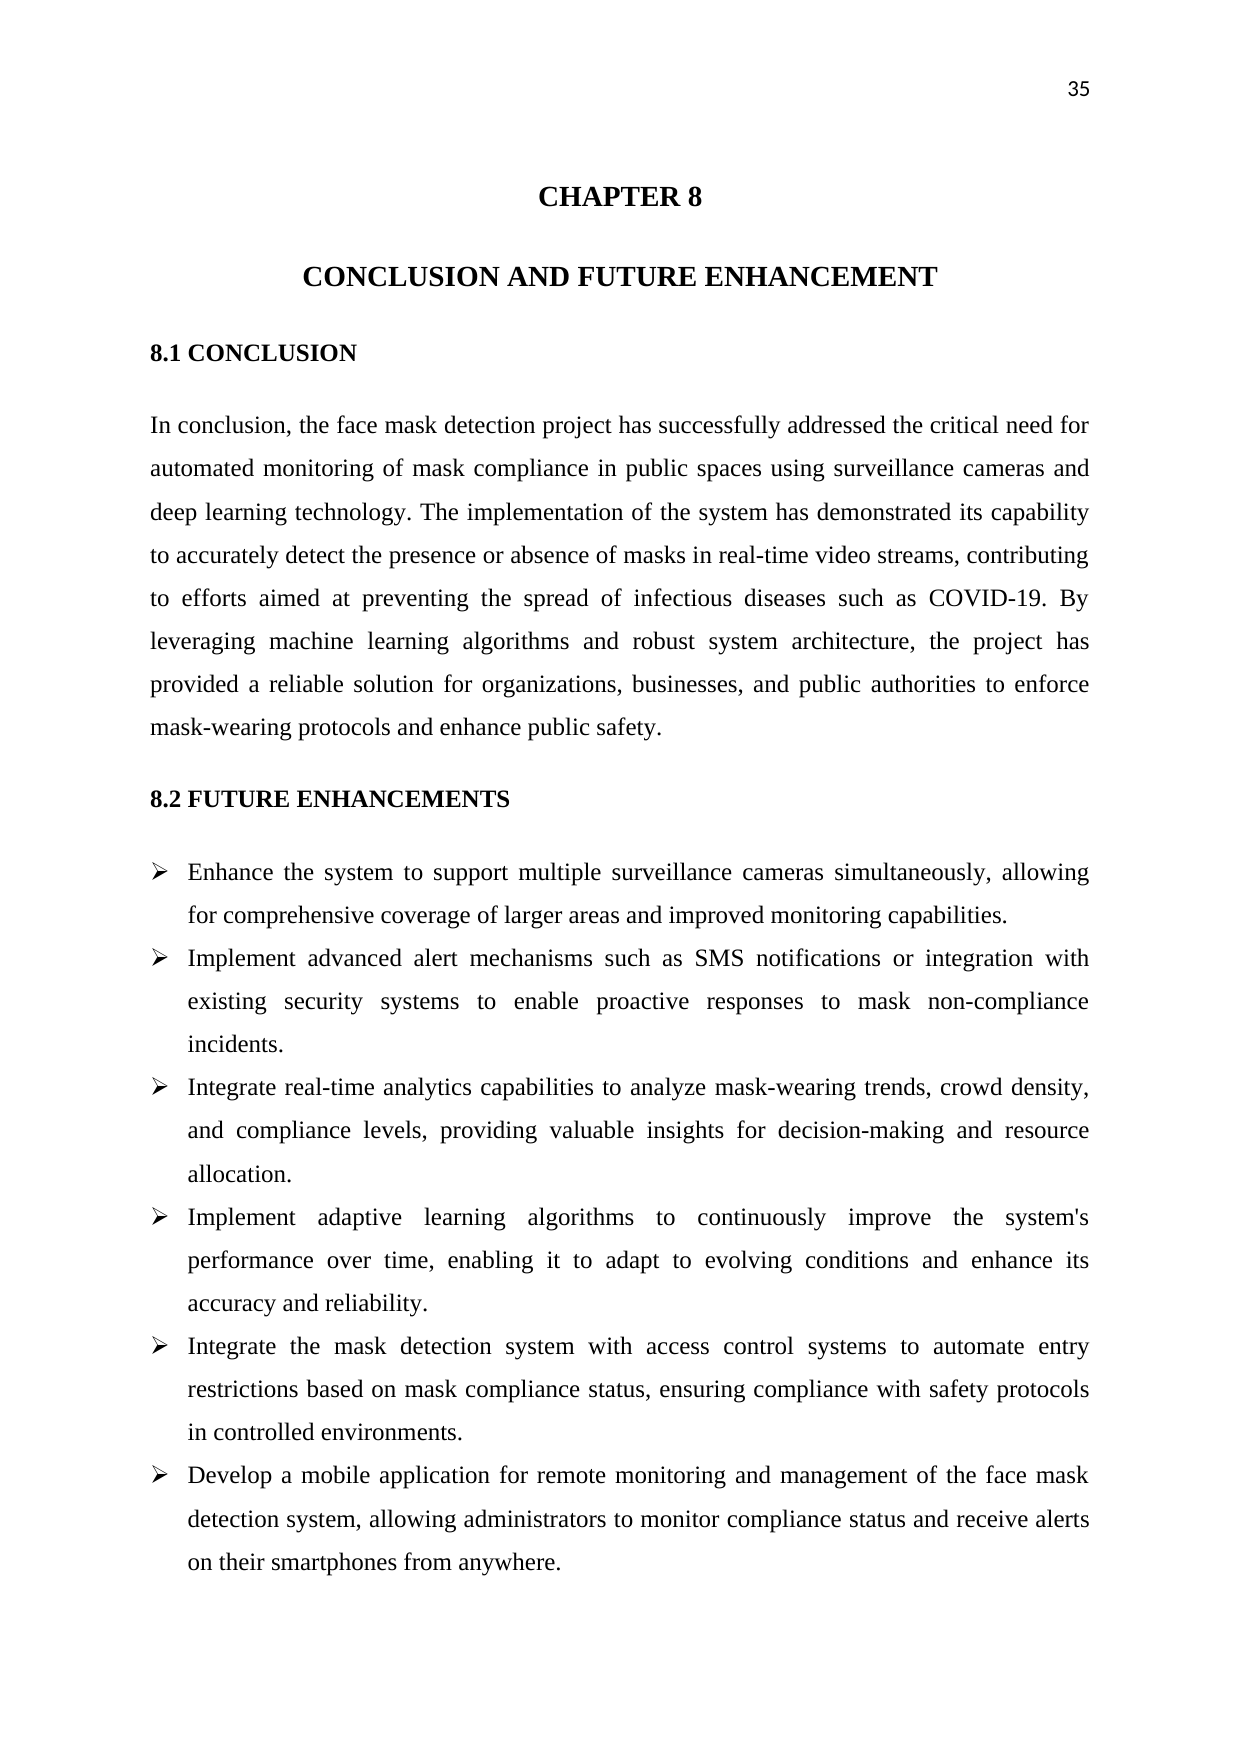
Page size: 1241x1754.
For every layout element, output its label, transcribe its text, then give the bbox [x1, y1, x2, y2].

text 8.2 FUTURE ENHANCEMENTS [150, 784, 1090, 813]
list Integrate real-time analytics capabilities to analyze mask-wearing trends, crowd density, and compliance levels, providing valuable insights for decision-making and resource allocation. [150, 1072, 1090, 1187]
list Implement advanced alert mechanisms such as SMS notifications or integration with existing security systems to enable proactive responses to mask non-compliance incidents. [150, 943, 1090, 1058]
list Integrate the mask detection system with access control systems to automate entry restrictions based on mask compliance status, ensuring compliance with safety protocols in controlled environments. [150, 1331, 1090, 1446]
list Implement adaptive learning algorithms to continuously improve the system's performance over time, enabling it to adapt to evolving conditions and enhance its accuracy and reliability. [150, 1202, 1090, 1317]
list Enhance the system to support multiple surveillance cameras simultaneously, allowing for comprehensive coverage of larger areas and improved monitoring capabilities. [150, 857, 1090, 929]
text 8.1 CONCLUSION [150, 338, 1090, 367]
text CONCLUSION AND FUTURE ENHANCEMENT [150, 259, 1090, 292]
text In conclusion, the face mask detection project has successfully addressed the critical need for automated monitoring of mask compliance in public spaces using surveillance cameras and deep learning technology. The implementation of the system has demonstrated its capability to accurately detect the presence or absence of masks in real-time video streams, contributing to efforts aimed at preventing the spread of infectious diseases such as COVID-19. By leveraging machine learning algorithms and robust system architecture, the project has provided a reliable solution for organizations, businesses, and public authorities to enforce mask-wearing protocols and enhance public safety. [150, 410, 1090, 741]
text CHAPTER 8 [150, 179, 1090, 213]
list Develop a mobile application for remote monitoring and management of the face mask detection system, allowing administrators to monitor compliance status and receive alerts on their smartphones from anywhere. [150, 1461, 1090, 1576]
